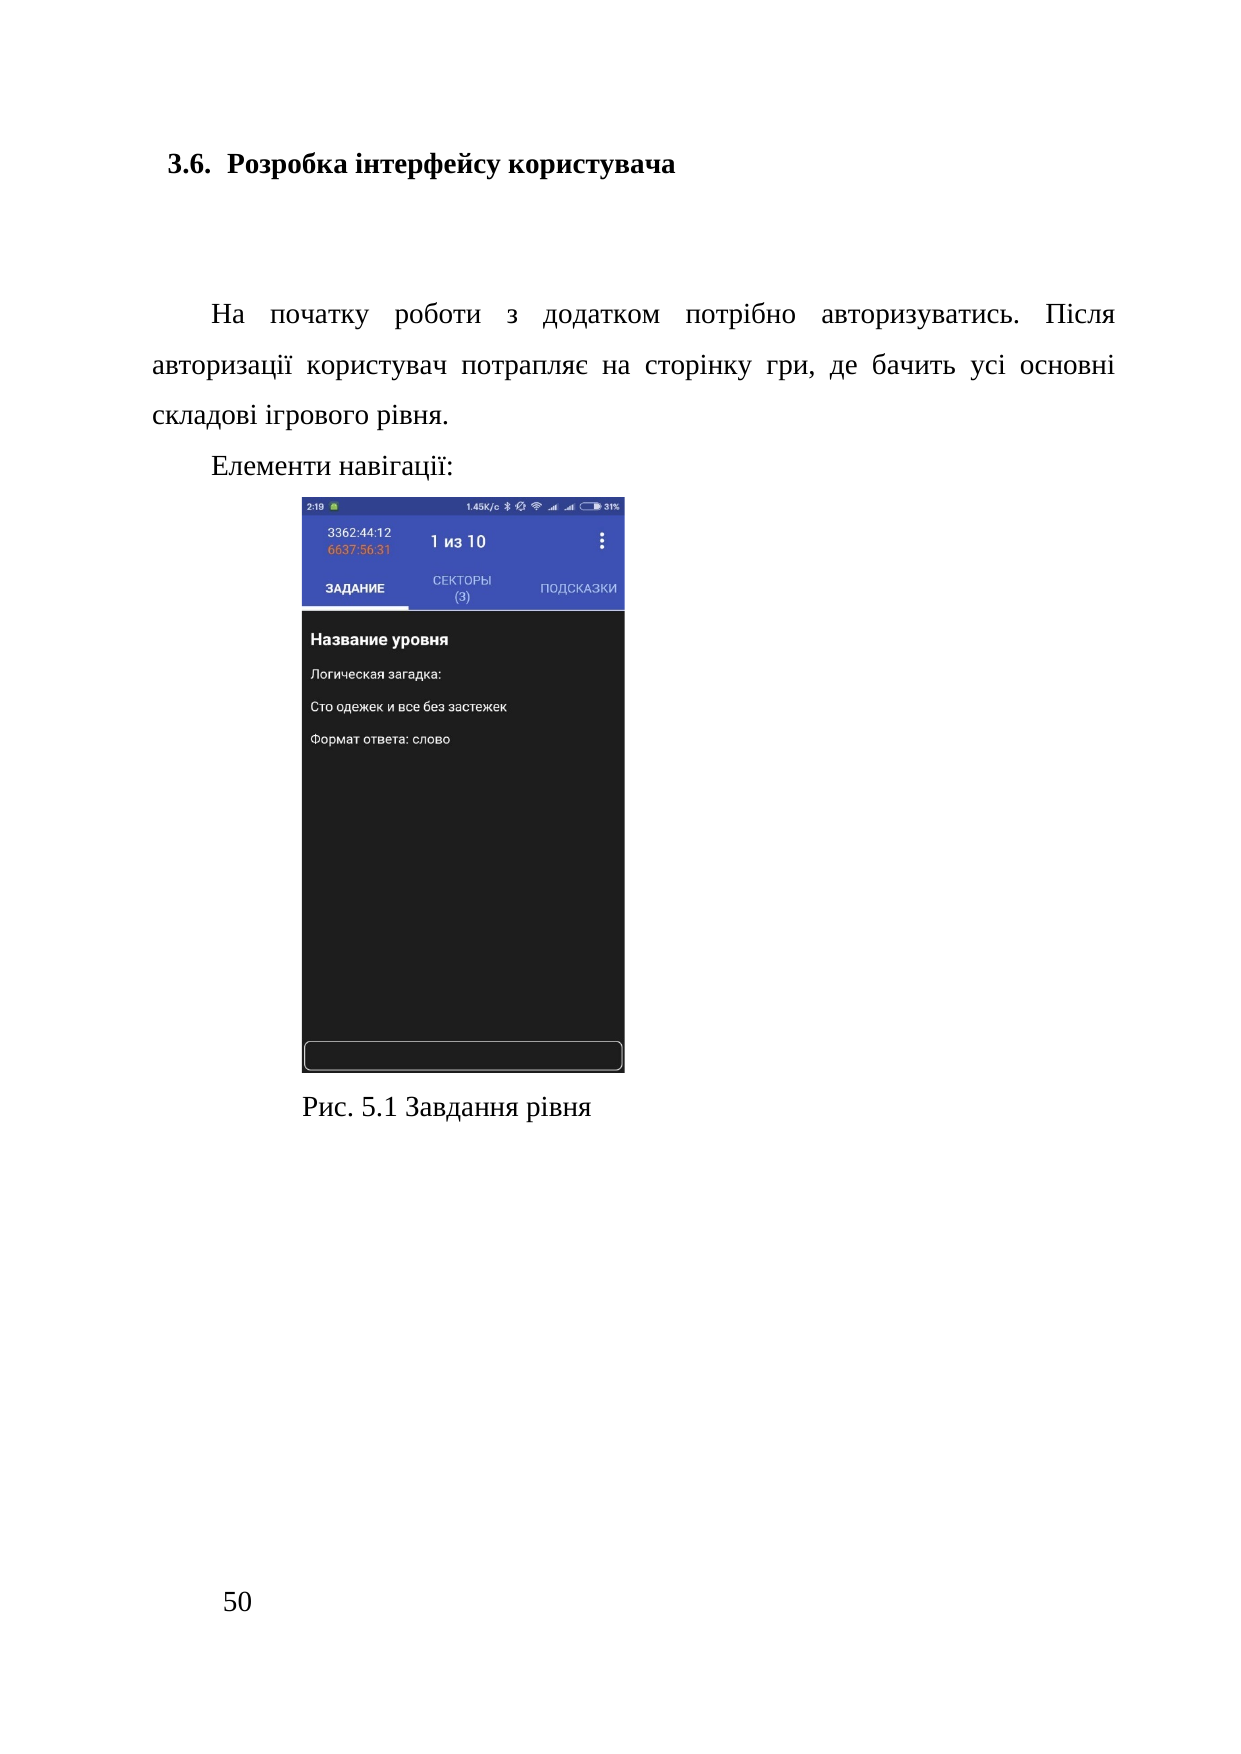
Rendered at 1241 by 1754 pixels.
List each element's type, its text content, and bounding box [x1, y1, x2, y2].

list Елементи навігації: [152, 448, 1116, 481]
list На початку роботи з додатком потрібно авторизуватись. Після авторизації користувач потрапляє на сторінку гри, де бачить усі основні складові ігрового рівня. [152, 297, 1116, 431]
subtitle Розробка інтерфейсу користувача [189, 146, 1116, 179]
picture [301, 497, 625, 1073]
list Рис. 5.1 Завдання рівня [227, 1089, 1116, 1123]
